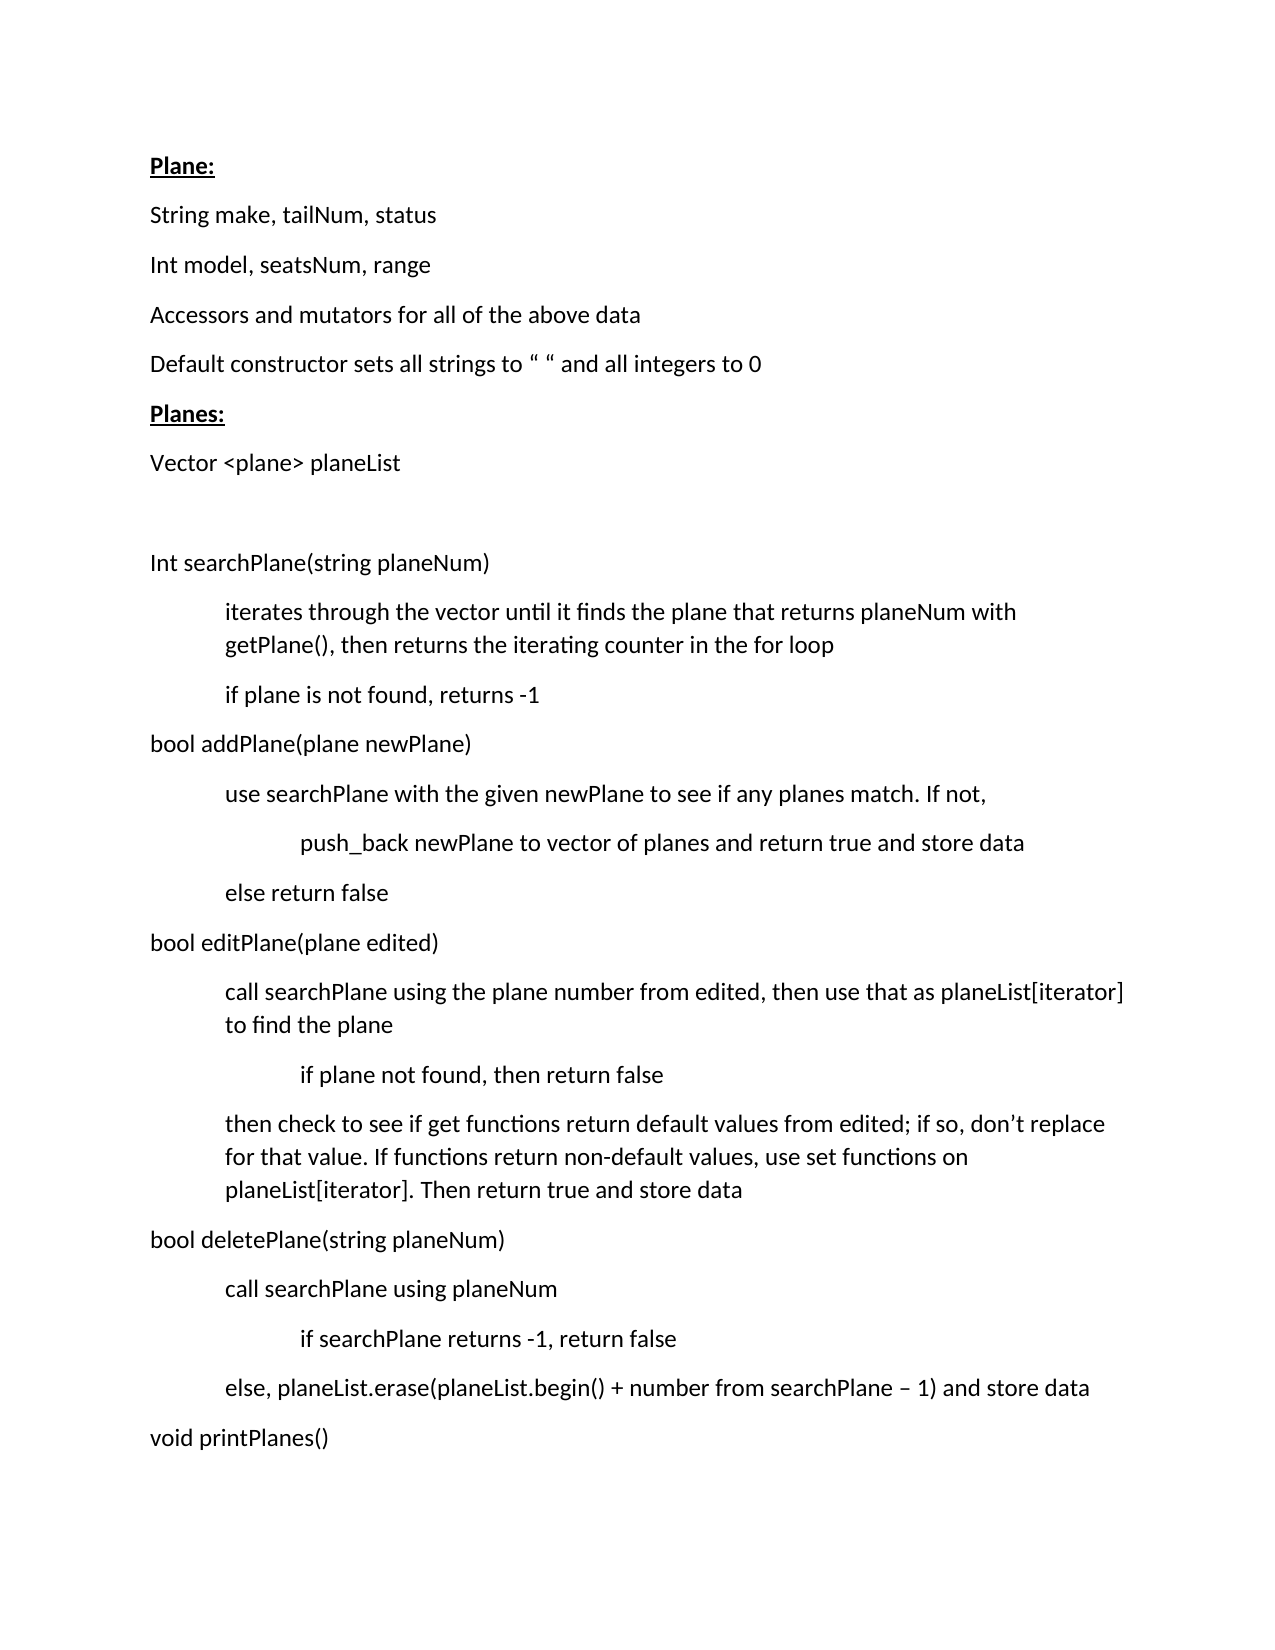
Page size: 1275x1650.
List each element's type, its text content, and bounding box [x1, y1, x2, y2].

text Planes: [150, 398, 1125, 428]
text then check to see if get functions return default values from edited; if so, don’t replace for that value. If functions return non-default values, use set functions on planeList[iterator]. Then return true and store data [225, 1108, 1125, 1205]
text if searchPlane returns -1, return false [150, 1323, 1125, 1353]
text else return false [150, 877, 1125, 908]
text Int model, seatsNum, range [150, 249, 1125, 280]
text Vector <plane> planeList [150, 447, 1125, 478]
text call searchPlane using planeNum [150, 1273, 1125, 1304]
text if plane is not found, returns -1 [225, 679, 1125, 709]
text call searchPlane using the plane number from edited, then use that as planeList[iterator] to find the plane [225, 976, 1125, 1040]
text else, planeList.erase(planeList.begin() + number from searchPlane – 1) and store data [150, 1372, 1125, 1403]
text push_back newPlane to vector of planes and return true and store data [150, 827, 1125, 858]
text bool deletePlane(string planeNum) [150, 1224, 1125, 1254]
text iterates through the vector until it finds the plane that returns planeNum with getPlane(), then returns the iterating counter in the for loop [225, 596, 1125, 660]
text use searchPlane with the given newPlane to see if any planes match. If not, [150, 778, 1125, 808]
text if plane not found, then return false [225, 1059, 1125, 1089]
text String make, tailNum, status [150, 199, 1125, 230]
text bool addPlane(plane newPlane) [150, 728, 1125, 759]
text Int searchPlane(string planeNum) [150, 547, 1125, 577]
text void printPlanes() [150, 1422, 1125, 1453]
text Plane: [150, 150, 1125, 181]
text Default constructor sets all strings to “ “ and all integers to 0 [150, 348, 1125, 379]
text Accessors and mutators for all of the above data [150, 299, 1125, 329]
text bool editPlane(plane edited) [150, 927, 1125, 957]
